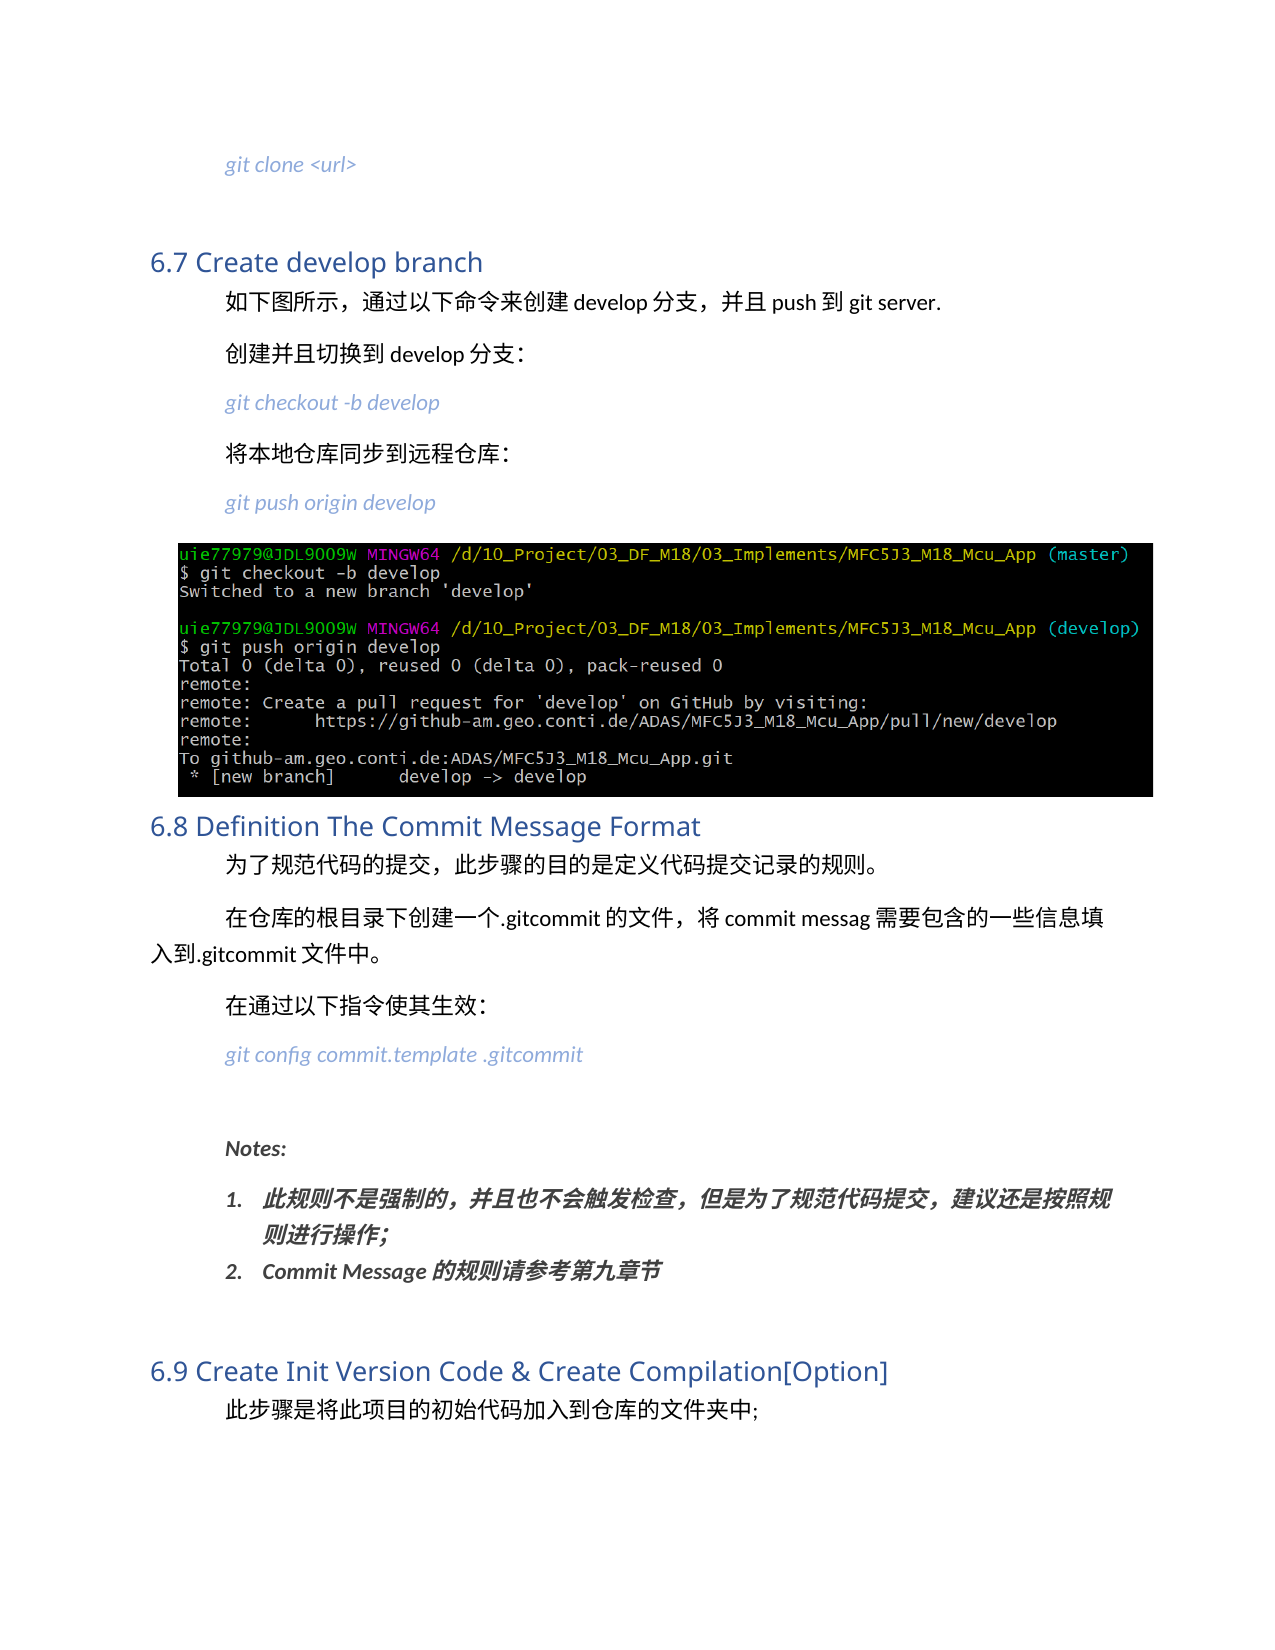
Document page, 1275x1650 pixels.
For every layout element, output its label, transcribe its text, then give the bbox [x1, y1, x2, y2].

text git checkout -b develop [150, 388, 1125, 417]
text 创建并且切换到develop分支： [150, 336, 1125, 369]
text 此步骤是将此项目的初始代码加入到仓库的文件夹中; [150, 1392, 1125, 1425]
text git config commit.template .gitcommit [150, 1041, 1125, 1069]
subtitle 6.7 Create develop branch [150, 244, 1125, 281]
text git push origin develop [150, 488, 1125, 516]
text 如下图所示，通过以下命令来创建develop分支，并且push到git server. [150, 283, 1125, 317]
picture [178, 543, 1154, 797]
list Commit Message的规则请参考第九章节 [225, 1253, 1125, 1286]
subtitle 6.9 Create Init Version Code & Create Compilation[Option] [150, 1352, 1125, 1389]
text git clone <url> [150, 150, 1125, 178]
text 将本地仓库同步到远程仓库： [150, 435, 1125, 469]
text 为了规范代码的提交，此步骤的目的是定义代码提交记录的规则。 [150, 847, 1125, 881]
text Notes: [150, 1134, 1125, 1162]
list 此规则不是强制的，并且也不会触发检查，但是为了规范代码提交，建议还是按照规则进行操作； [225, 1181, 1125, 1250]
text 在仓库的根目录下创建一个.gitcommit的文件，将commit messag需要包含的一些信息填入到.gitcommit文件中。 [150, 900, 1125, 969]
text 在通过以下指令使其生效： [150, 988, 1125, 1021]
